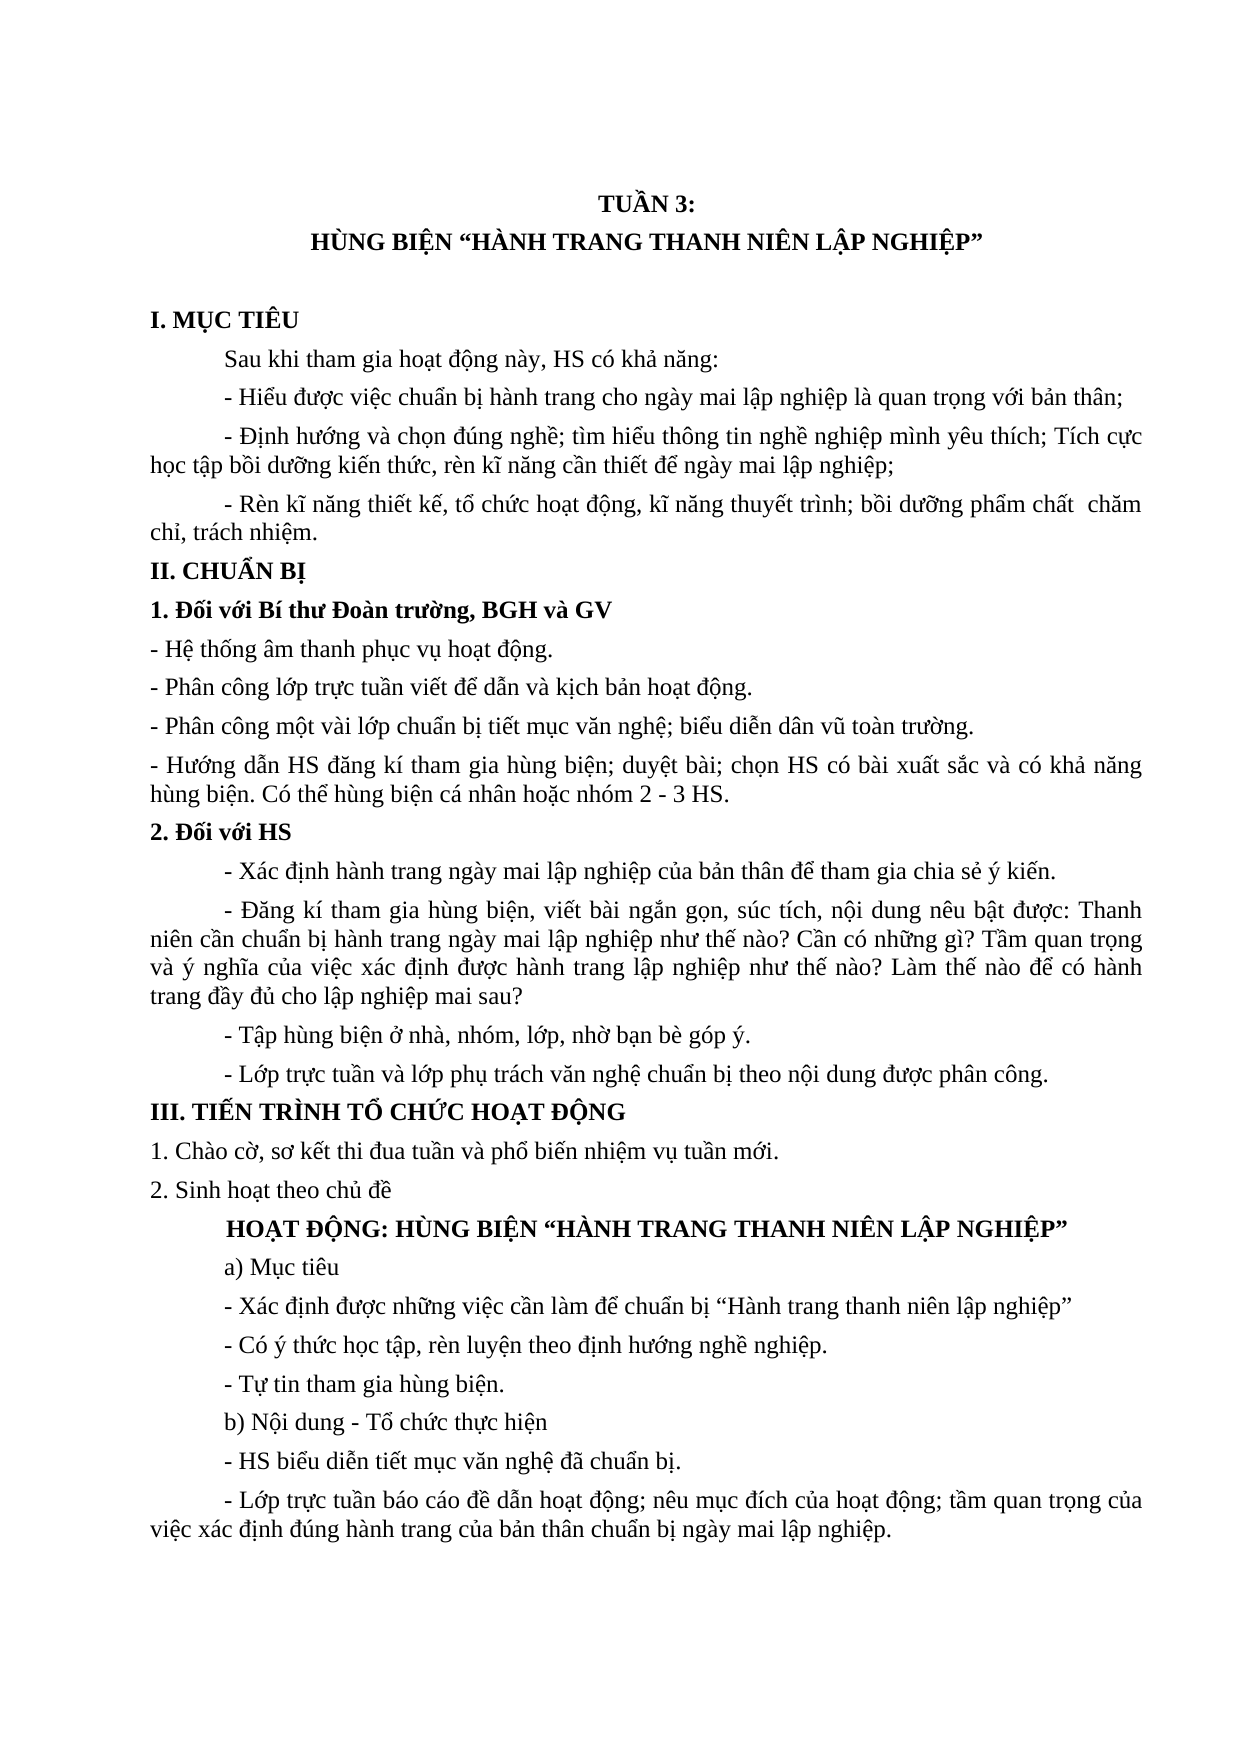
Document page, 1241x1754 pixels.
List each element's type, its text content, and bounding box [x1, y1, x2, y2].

text - Hiểu được việc chuẩn bị hành trang cho ngày mai lập nghiệp là quan trọng với bản thân; [150, 382, 1144, 411]
text - Xác định hành trang ngày mai lập nghiệp của bản thân để tham gia chia sẻ ý kiến. [150, 856, 1144, 885]
text - Có ý thức học tập, rèn luyện theo định hướng nghề nghiệp. [150, 1330, 1144, 1359]
text HÙNG BIỆN “HÀNH TRANG THANH NIÊN LẬP NGHIỆP” [150, 227, 1144, 256]
text Sau khi tham gia hoạt động này, HS có khả năng: [150, 344, 1144, 372]
text - Phân công lớp trực tuần viết để dẫn và kịch bản hoạt động. [150, 672, 1144, 701]
text - HS biểu diễn tiết mục văn nghệ đã chuẩn bị. [150, 1446, 1144, 1475]
text III. TIẾN TRÌNH TỔ CHỨC HOẠT ĐỘNG [150, 1097, 1144, 1126]
text HOẠT ĐỘNG: HÙNG BIỆN “HÀNH TRANG THANH NIÊN LẬP NGHIỆP” [150, 1214, 1144, 1242]
text b) Nội dung - Tổ chức thực hiện [150, 1407, 1144, 1436]
text - Định hướng và chọn đúng nghề; tìm hiểu thông tin nghề nghiệp mình yêu thích; Tích cực học tập bồi dưỡng kiến thức, rèn kĩ năng cần thiết để ngày mai lập nghiệp; [150, 421, 1144, 479]
text - Lớp trực tuần báo cáo đề dẫn hoạt động; nêu mục đích của hoạt động; tầm quan trọng của việc xác định đúng hành trang của bản thân chuẩn bị ngày mai lập nghiệp. [150, 1485, 1144, 1542]
text I. MỤC TIÊU [150, 305, 1144, 334]
text - Hệ thống âm thanh phục vụ hoạt động. [150, 634, 1144, 662]
text TUẦN 3: [150, 189, 1144, 217]
text 1. Chào cờ, sơ kết thi đua tuần và phổ biến nhiệm vụ tuần mới. [150, 1136, 1144, 1165]
text - Lớp trực tuần và lớp phụ trách văn nghệ chuẩn bị theo nội dung được phân công. [150, 1059, 1144, 1087]
text - Hướng dẫn HS đăng kí tham gia hùng biện; duyệt bài; chọn HS có bài xuất sắc và có khả năng hùng biện. Có thể hùng biện cá nhân hoặc nhóm 2 - 3 HS. [150, 750, 1144, 807]
text 1. Đối với Bí thư Đoàn trường, BGH và GV [150, 595, 1144, 624]
text II. CHUẨN BỊ [150, 556, 1144, 585]
text - Đăng kí tham gia hùng biện, viết bài ngắn gọn, súc tích, nội dung nêu bật được: Thanh niên cần chuẩn bị hành trang ngày mai lập nghiệp như thế nào? Cần có những gì? Tầm quan trọng và ý nghĩa của việc xác định được hành trang lập nghiệp như thế nào? Làm thế nào để có hành trang đầy đủ cho lập nghiệp mai sau? [150, 895, 1144, 1010]
text - Xác định được những việc cần làm để chuẩn bị “Hành trang thanh niên lập nghiệp” [150, 1291, 1144, 1320]
text 2. Đối với HS [150, 817, 1144, 846]
text 2. Sinh hoạt theo chủ đề [150, 1175, 1144, 1204]
text - Tự tin tham gia hùng biện. [150, 1369, 1144, 1397]
text - Phân công một vài lớp chuẩn bị tiết mục văn nghệ; biểu diễn dân vũ toàn trường. [150, 711, 1144, 740]
text - Tập hùng biện ở nhà, nhóm, lớp, nhờ bạn bè góp ý. [150, 1020, 1144, 1049]
text - Rèn kĩ năng thiết kế, tổ chức hoạt động, kĩ năng thuyết trình; bồi dưỡng phẩm chất chăm chỉ, trách nhiệm. [150, 489, 1144, 546]
text a) Mục tiêu [150, 1252, 1144, 1281]
